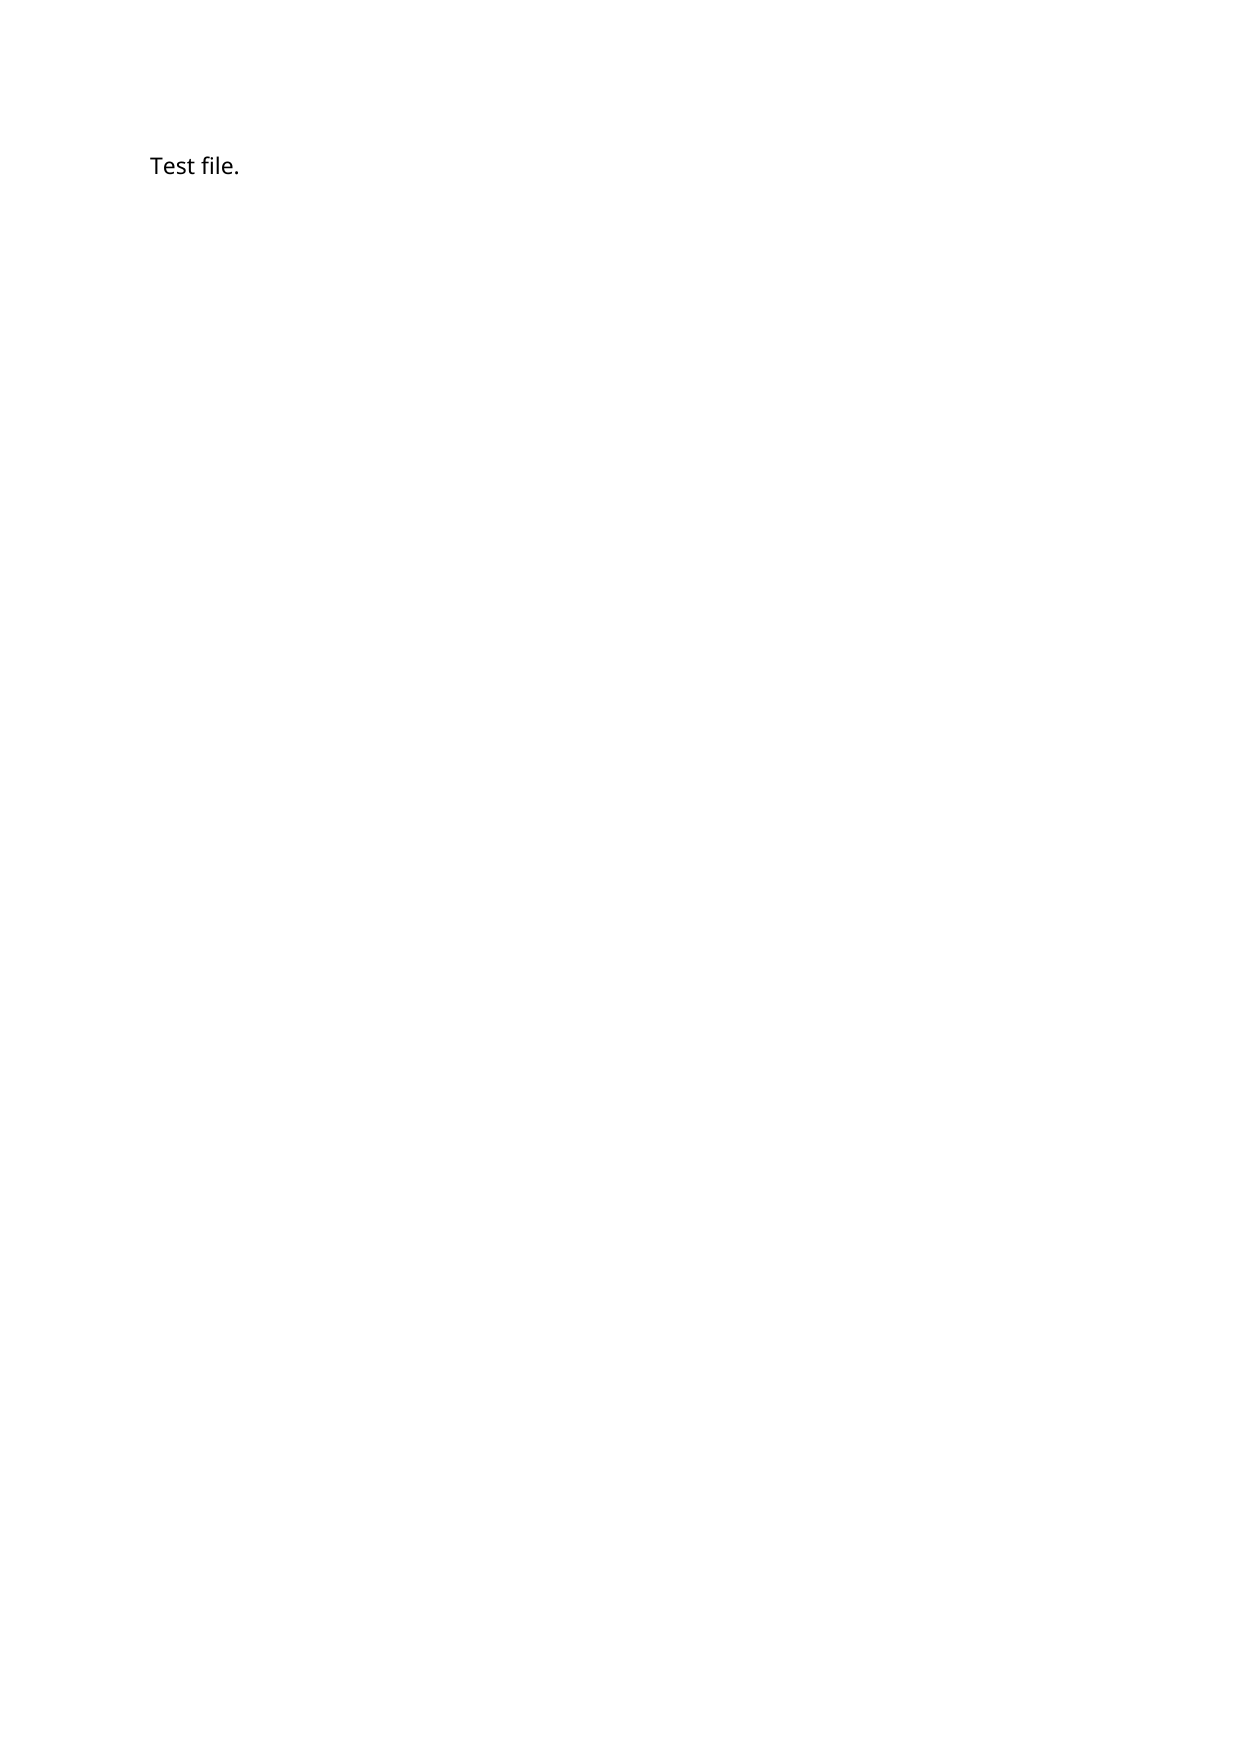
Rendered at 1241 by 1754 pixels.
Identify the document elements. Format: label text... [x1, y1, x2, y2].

text Test file. [150, 150, 1090, 181]
